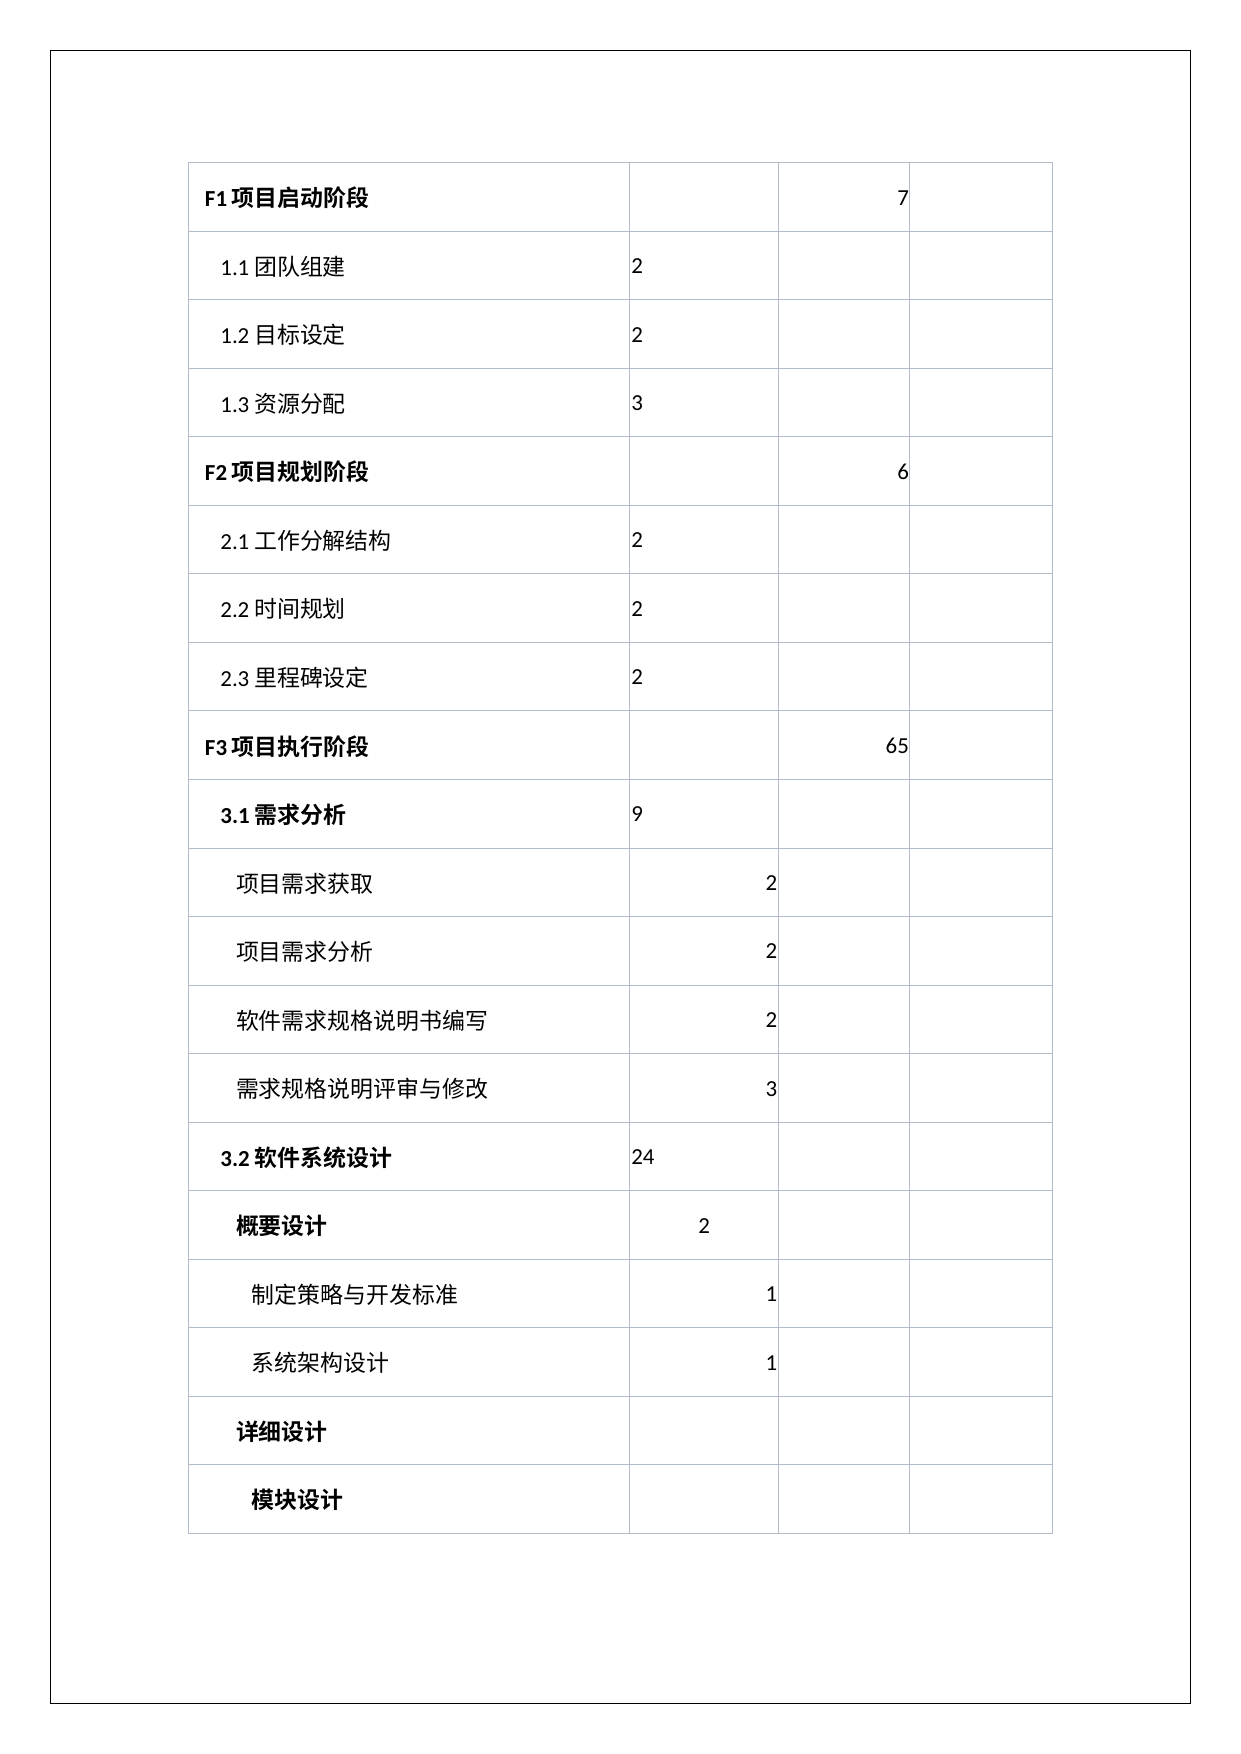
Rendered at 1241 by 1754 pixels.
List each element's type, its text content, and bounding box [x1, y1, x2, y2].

table_cell [910, 574, 1052, 642]
table_cell [630, 1465, 778, 1533]
table_cell [910, 1397, 1052, 1464]
table_cell 2 [630, 917, 778, 984]
table_cell 3 [630, 1054, 778, 1122]
table_cell 1.2目标设定 [189, 300, 629, 368]
table_cell [779, 574, 909, 642]
table_cell [910, 1328, 1052, 1396]
table_cell F2项目规划阶段 [189, 437, 629, 505]
table_cell 2.1工作分解结构 [189, 506, 629, 573]
table_cell 65 [779, 711, 909, 779]
table_cell [779, 1191, 909, 1259]
table_cell [779, 1465, 909, 1533]
table_cell 2.2时间规划 [189, 574, 629, 642]
table_cell 2 [630, 1191, 778, 1259]
table_cell 3.2软件系统设计 [189, 1123, 629, 1190]
table_cell [779, 1397, 909, 1464]
table_cell [910, 780, 1052, 847]
table_cell [910, 643, 1052, 710]
table_cell F3项目执行阶段 [189, 711, 629, 779]
table_cell [630, 163, 778, 231]
table_cell 详细设计 [189, 1397, 629, 1464]
table_cell 2 [630, 506, 778, 573]
table_cell 2.3里程碑设定 [189, 643, 629, 710]
table_cell 2 [630, 300, 778, 368]
table_cell [779, 1260, 909, 1327]
table_cell [779, 232, 909, 299]
table_cell 2 [630, 849, 778, 916]
table_cell 1 [630, 1328, 778, 1396]
table_cell [779, 780, 909, 847]
table_cell [910, 849, 1052, 916]
table_cell [630, 1397, 778, 1464]
table_cell [779, 986, 909, 1053]
table_cell [779, 1123, 909, 1190]
table_cell [779, 300, 909, 368]
table_cell 2 [630, 232, 778, 299]
table_cell 7 [779, 163, 909, 231]
table_cell [779, 369, 909, 436]
table_cell 项目需求分析 [189, 917, 629, 984]
table_cell [910, 917, 1052, 984]
table_cell [910, 1260, 1052, 1327]
table_cell 软件需求规格说明书编写 [189, 986, 629, 1053]
table_cell [630, 437, 778, 505]
table_cell [910, 711, 1052, 779]
table_cell [910, 163, 1052, 231]
table_cell [910, 1191, 1052, 1259]
table_cell [779, 917, 909, 984]
table_cell [910, 369, 1052, 436]
table_cell [779, 506, 909, 573]
table_cell 9 [630, 780, 778, 847]
table_cell [779, 643, 909, 710]
table_cell [779, 849, 909, 916]
table_cell [910, 1465, 1052, 1533]
table_cell [910, 506, 1052, 573]
table_cell [910, 232, 1052, 299]
table_cell 系统架构设计 [189, 1328, 629, 1396]
table_cell [910, 437, 1052, 505]
table_cell 2 [630, 574, 778, 642]
table_cell 需求规格说明评审与修改 [189, 1054, 629, 1122]
table_cell 2 [630, 643, 778, 710]
table_cell 项目需求获取 [189, 849, 629, 916]
table_cell 3 [630, 369, 778, 436]
table_cell [910, 300, 1052, 368]
table_cell 1 [630, 1260, 778, 1327]
table_cell [910, 1123, 1052, 1190]
table_cell [910, 986, 1052, 1053]
table_cell [910, 1054, 1052, 1122]
table_cell 制定策略与开发标准 [189, 1260, 629, 1327]
table_cell 1.3资源分配 [189, 369, 629, 436]
table_cell F1项目启动阶段 [189, 163, 629, 231]
table_cell 24 [630, 1123, 778, 1190]
table_cell [779, 1328, 909, 1396]
table_cell 6 [779, 437, 909, 505]
table_cell 1.1团队组建 [189, 232, 629, 299]
table_cell 模块设计 [189, 1465, 629, 1533]
table_cell 3.1需求分析 [189, 780, 629, 847]
table_cell [630, 711, 778, 779]
table_cell [779, 1054, 909, 1122]
table_cell 概要设计 [189, 1191, 629, 1259]
table_cell 2 [630, 986, 778, 1053]
